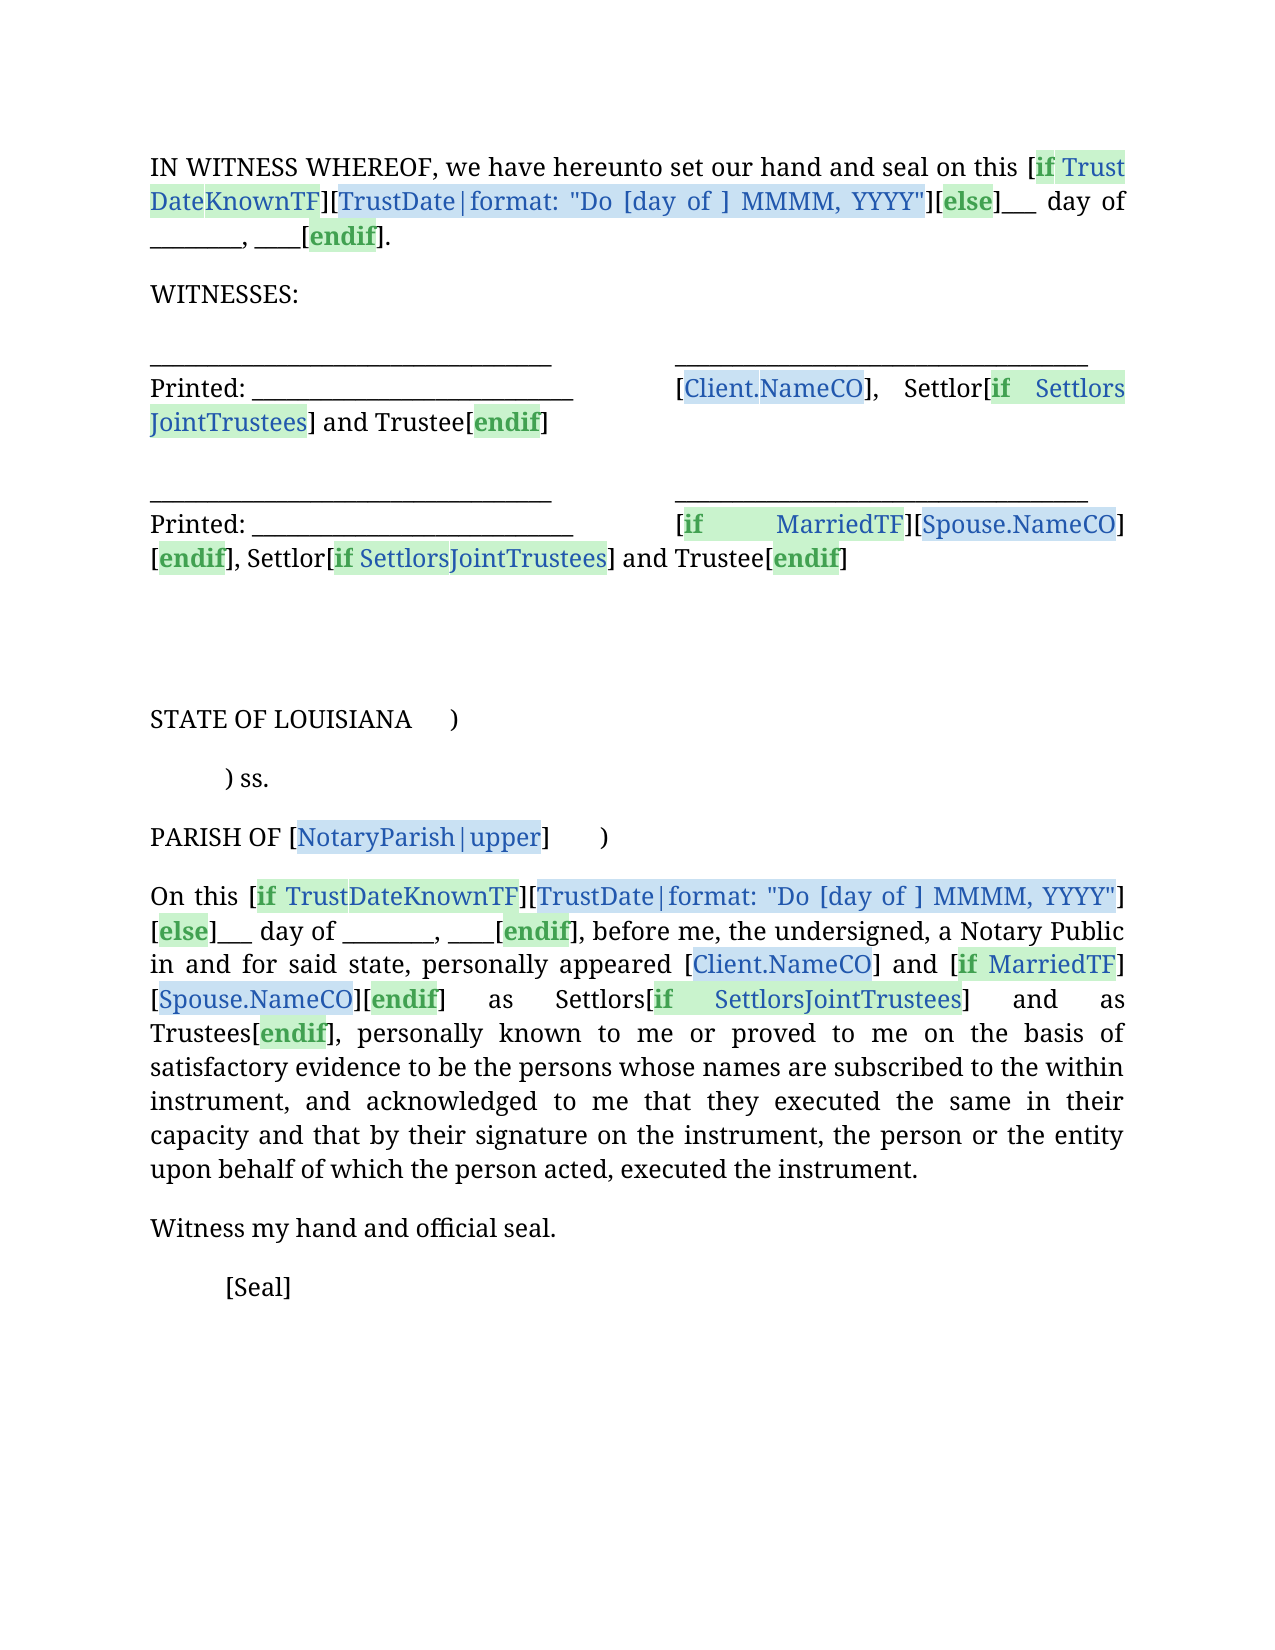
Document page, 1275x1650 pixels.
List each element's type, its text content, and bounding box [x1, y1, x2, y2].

text Printed: ____________________________ , Settlor and Trustee [150, 507, 773, 575]
text On this ___ day of ________, ____, before me, the undersigned, a Notary Public in and for said state, personally appeared and as Settlors and as Trustees, personally known to me or proved to me on the basis of satisfactory evidence to be the persons whose names are subscribed to the within instrument, and acknowledged to me that they executed the same in their capacity and that by their signature on the instrument, the person or the entity upon behalf of which the person acted, executed the instrument. [150, 879, 1125, 1186]
text PARISH OF ) [541, 820, 1125, 854]
text ) ss. [150, 761, 1125, 795]
text IN WITNESS WHEREOF, we have hereunto set our hand and seal on this ___ day of ________, ____. [150, 150, 1125, 252]
text PARISH OF ) [150, 820, 297, 854]
text Printed: ____________________________ , Settlor and Trustee [150, 370, 1125, 438]
text Witness my hand and official seal. [150, 1211, 1125, 1245]
text STATE OF LOUISIANA ) [150, 702, 1125, 736]
text ___________________________________ ____________________________________ [150, 336, 1125, 370]
text ___________________________________ ____________________________________ [150, 472, 1125, 507]
text [Seal] [150, 1270, 1125, 1304]
text WITNESSES: [150, 277, 1125, 311]
text Printed: ____________________________ , Settlor and Trustee [839, 507, 1125, 575]
